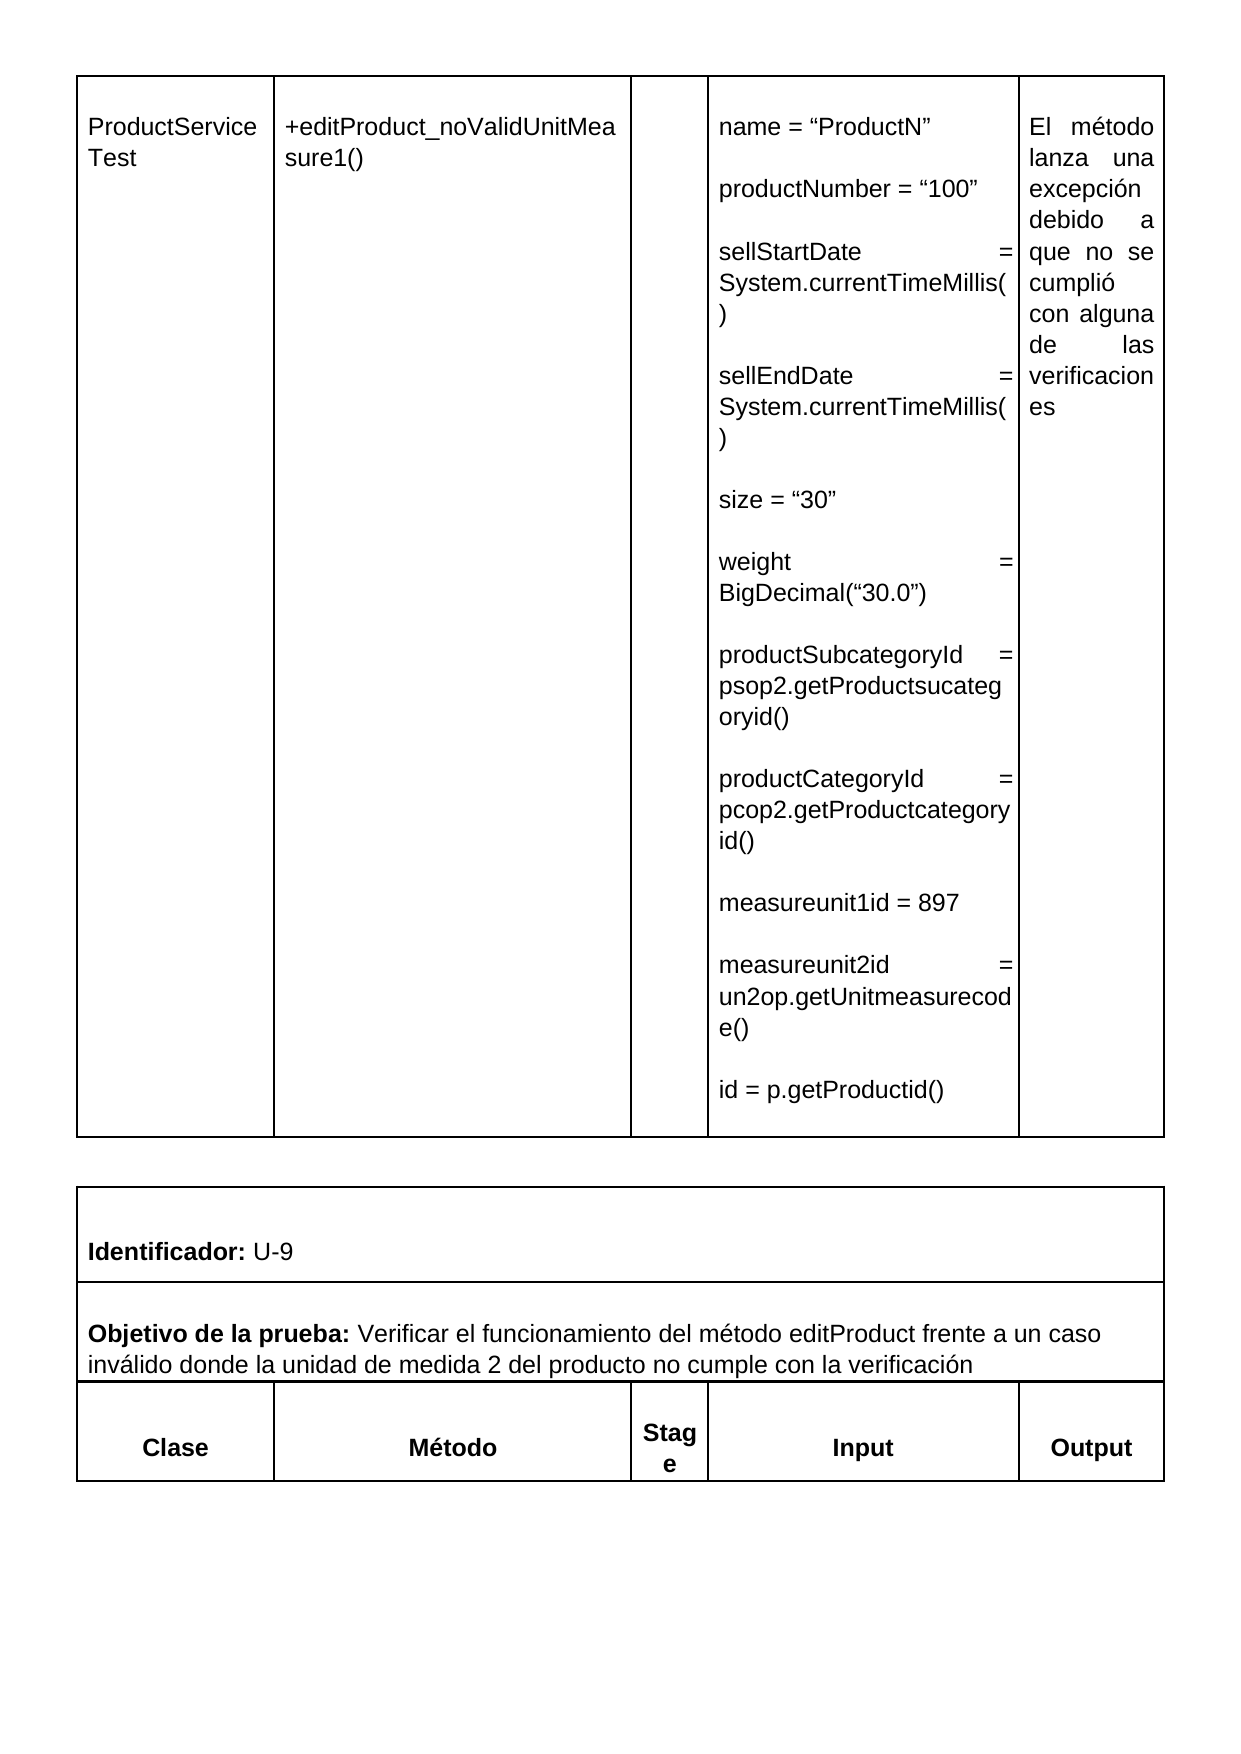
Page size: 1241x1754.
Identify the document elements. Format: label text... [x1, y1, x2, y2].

table_cell name = “ProductN” productNumber = “100” sellStartDate = System.currentTimeMillis() sellEndDate = System.currentTimeMillis() size = “30” weight = BigDecimal(“30.0”) productSubcategoryId = psop2.getProductsucategoryid() productCategoryId = pcop2.getProductcategoryid() measureunit1id = 897 measureunit2id = un2op.getUnitmeasurecode() id = p.getProductid() [709, 77, 1018, 1136]
table_cell Input [709, 1383, 1018, 1480]
table_cell +editProduct_noValidUnitMeasure1() [275, 77, 630, 1136]
table_cell Objetivo de la prueba: Verificar el funcionamiento del método editProduct frente a un caso inválido donde la unidad de medida 2 del producto no cumple con la verificación [78, 1283, 1163, 1380]
table_cell Stage [632, 1383, 707, 1480]
table_cell Clase [78, 1383, 273, 1480]
table_cell El método lanza una excepción debido a que no se cumplió con alguna de las verificaciones [1020, 77, 1163, 1136]
table_header Identificador: U-9 [78, 1188, 1163, 1281]
table_cell ProductServiceTest [78, 77, 273, 1136]
table_cell Método [275, 1383, 630, 1480]
table_cell [632, 77, 707, 1136]
table_cell Output [1020, 1383, 1163, 1480]
